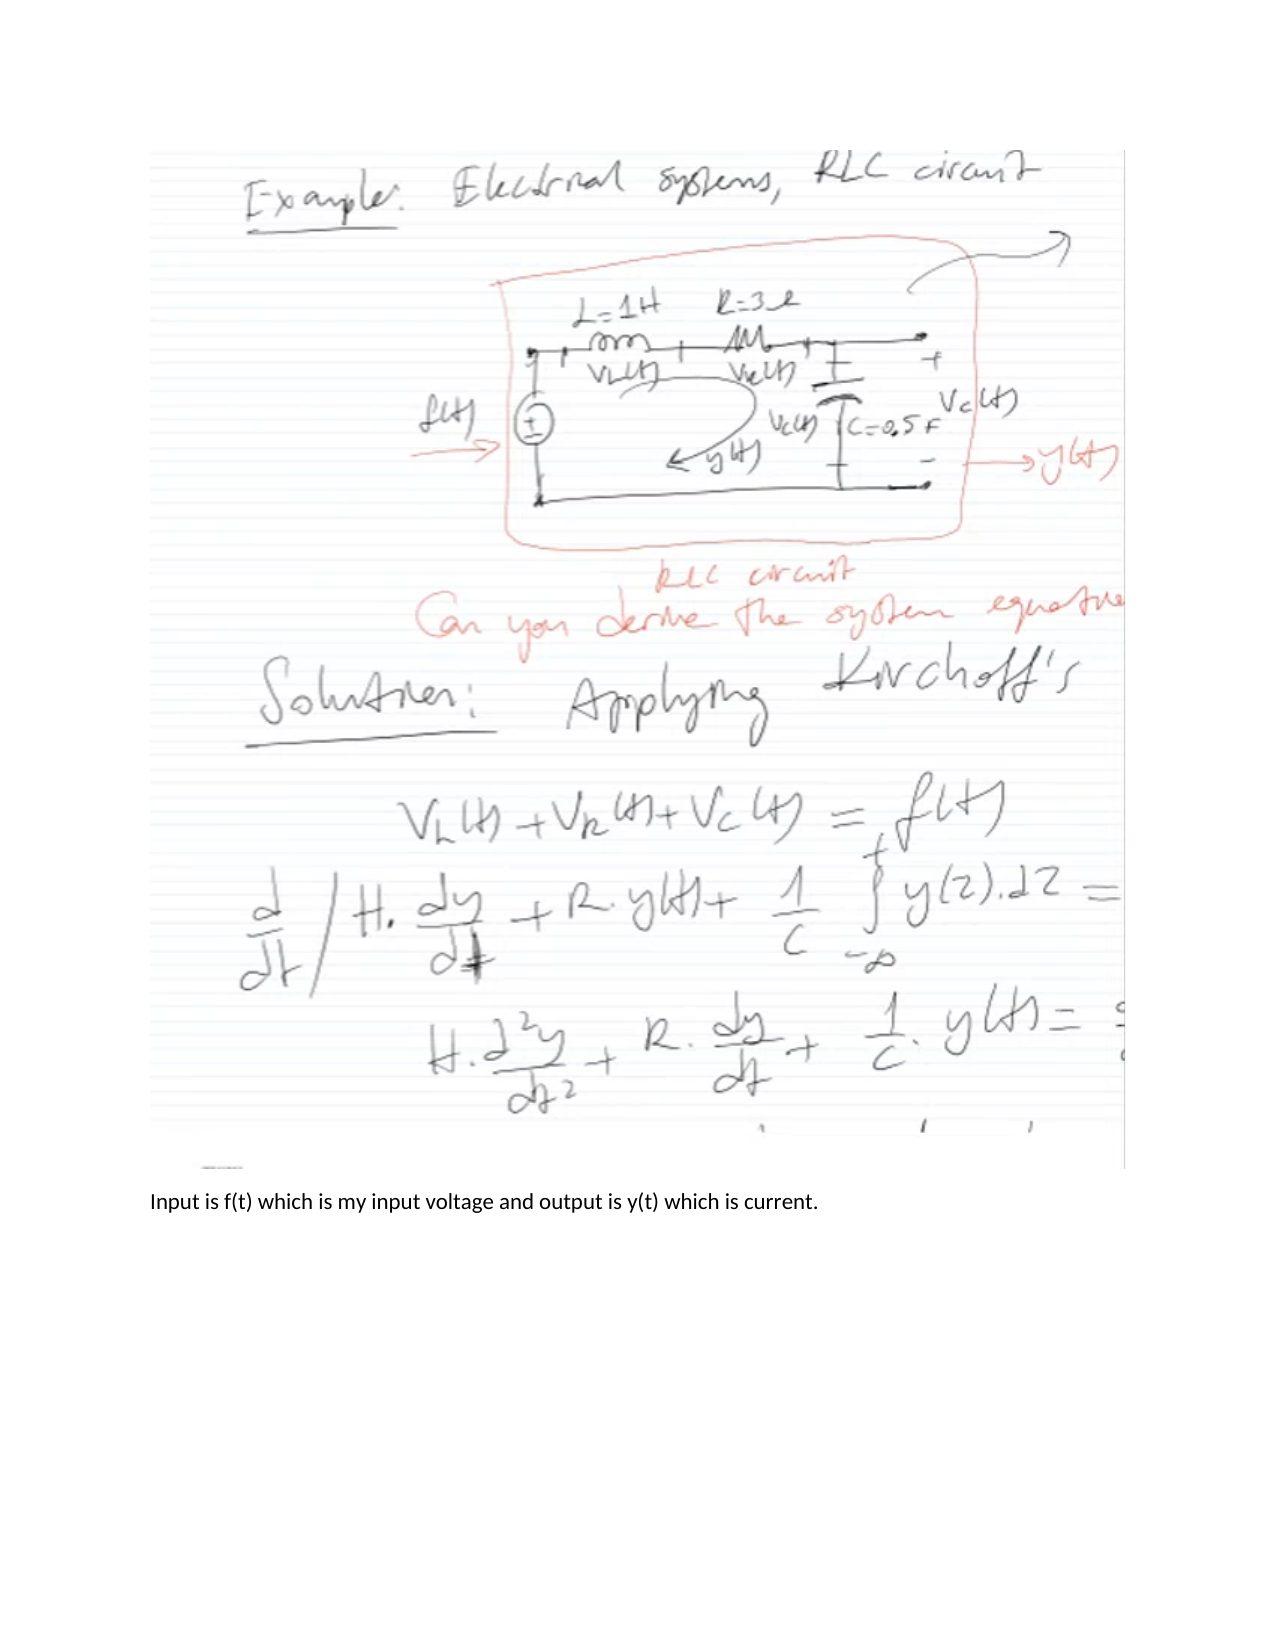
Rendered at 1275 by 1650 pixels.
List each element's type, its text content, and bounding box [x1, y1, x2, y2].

text Input is f(t) which is my input voltage and output is y(t) which is current. [150, 1187, 1125, 1215]
picture [150, 150, 1125, 1169]
